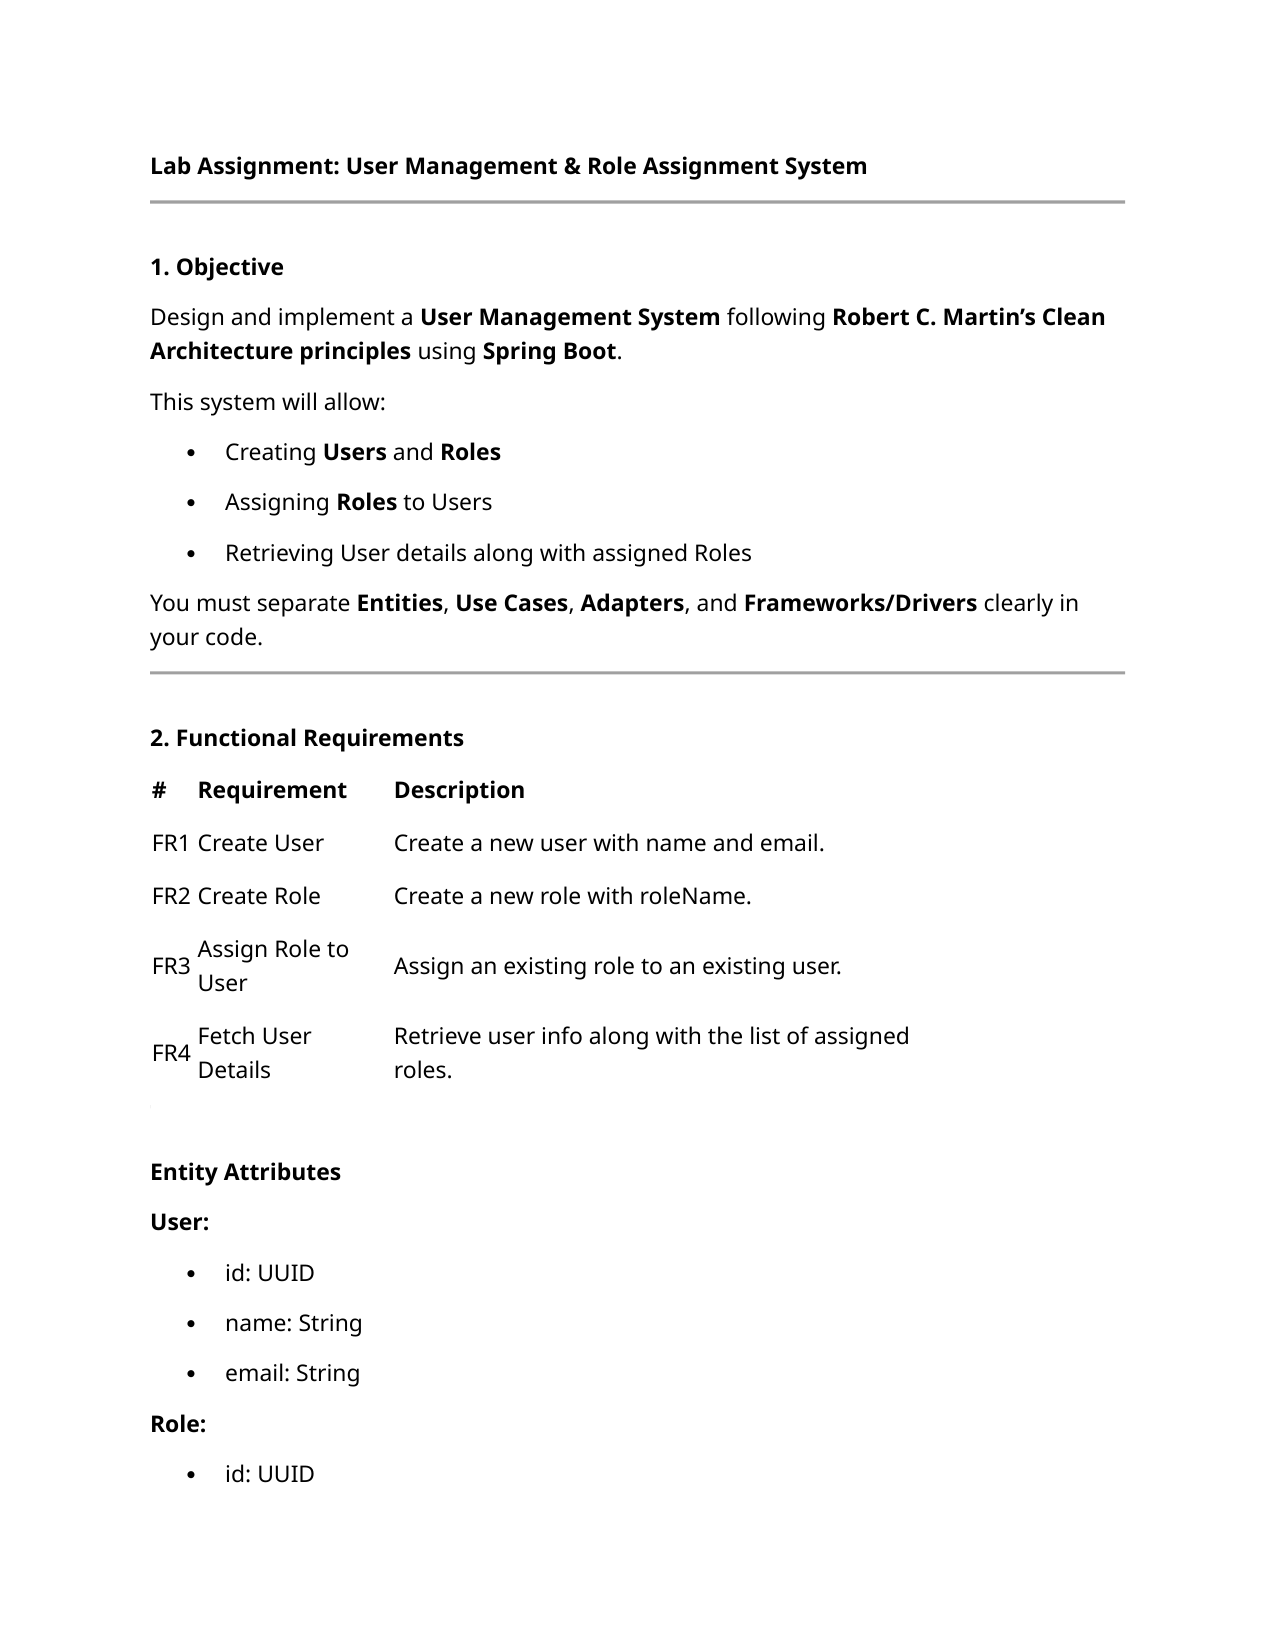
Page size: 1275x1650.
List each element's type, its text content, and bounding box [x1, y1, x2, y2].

list name: String [187, 1307, 1125, 1338]
text Design and implement a User Management System following Robert C. Martin’s Clean Architecture principles using Spring Boot. [150, 301, 1125, 366]
table_cell FR1 [150, 825, 196, 878]
text 1. Objective [150, 251, 1125, 282]
list Creating Users and Roles [187, 436, 1125, 467]
table_cell FR2 [150, 878, 196, 931]
text This system will allow: [150, 385, 1125, 417]
table_cell FR4 [150, 1018, 196, 1105]
table_cell Assign an existing role to an existing user. [392, 931, 925, 1018]
text Lab Assignment: User Management & Role Assignment System [150, 150, 1125, 181]
text You must separate Entities, Use Cases, Adapters, and Frameworks/Drivers clearly in your code. [150, 587, 1125, 652]
table_cell Fetch User Details [196, 1018, 392, 1105]
list Retrieving User details along with assigned Roles [187, 537, 1125, 568]
table_header # [150, 772, 196, 825]
list Assigning Roles to Users [187, 486, 1125, 517]
table_cell FR3 [150, 931, 196, 1018]
table_cell Create Role [196, 878, 392, 931]
table_cell Create a new user with name and email. [392, 825, 925, 878]
text 2. Functional Requirements [150, 722, 1125, 753]
list id: UUID [187, 1458, 1125, 1489]
table_header Description [392, 772, 925, 825]
table_header Requirement [196, 772, 392, 825]
table_cell Create User [196, 825, 392, 878]
text User: [150, 1206, 1125, 1237]
text Entity Attributes [150, 1156, 1125, 1187]
table_cell Create a new role with roleName. [392, 878, 925, 931]
table_cell Assign Role to User [196, 931, 392, 1018]
list email: String [187, 1357, 1125, 1388]
table_cell Retrieve user info along with the list of assigned roles. [392, 1018, 925, 1105]
list id: UUID [187, 1256, 1125, 1288]
text Role: [150, 1408, 1125, 1439]
